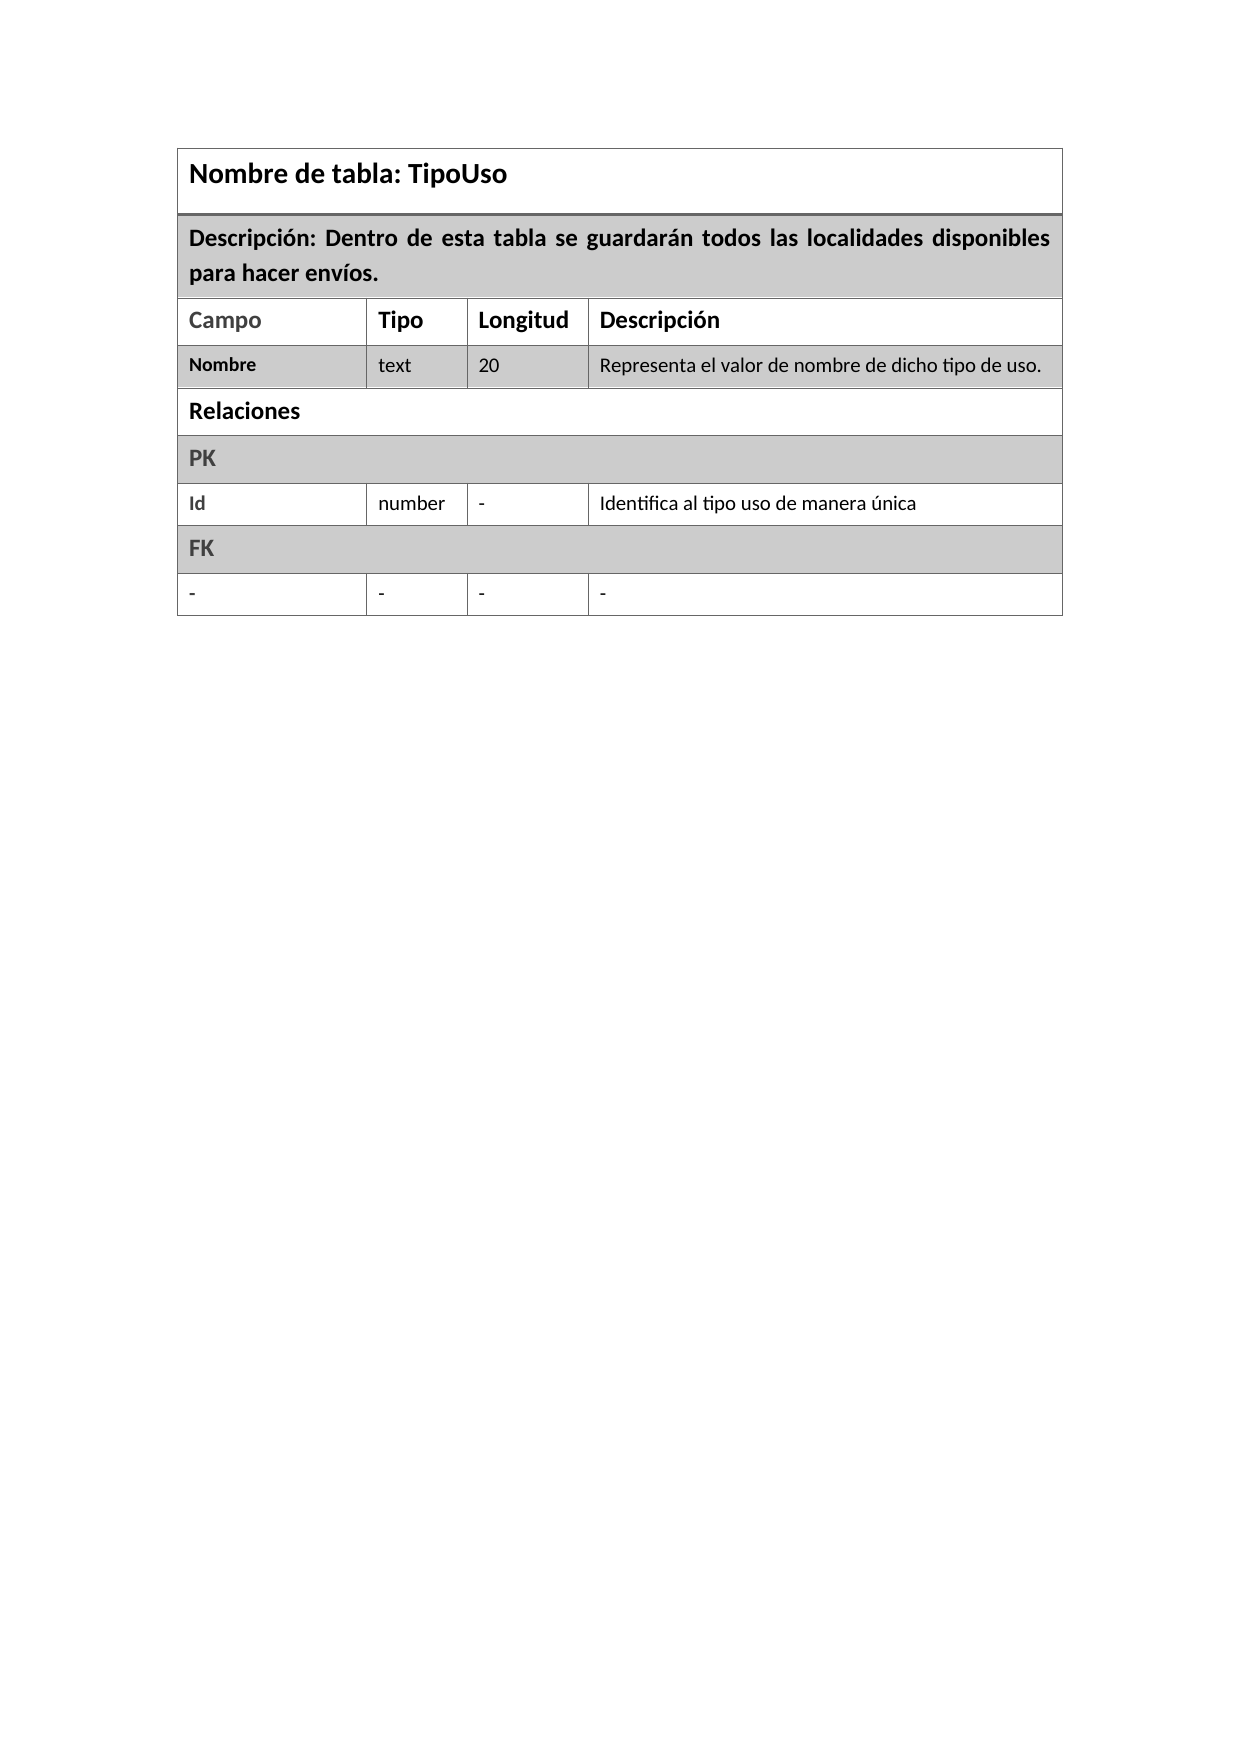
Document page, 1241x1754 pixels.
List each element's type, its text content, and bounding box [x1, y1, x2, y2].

table_cell PK [178, 436, 1062, 483]
table_cell FK [178, 526, 1062, 573]
table_cell text [367, 346, 467, 387]
table_cell Campo [178, 299, 366, 345]
table_cell Tipo [367, 299, 467, 345]
table_cell 20 [468, 346, 588, 387]
table_cell Identifica al tipo uso de manera única [589, 484, 1062, 525]
table_cell - [178, 574, 366, 615]
table_cell - [468, 574, 588, 615]
table_cell Descripción: Dentro de esta tabla se guardarán todos las localidades disponibles para hacer envíos. [178, 216, 1062, 297]
table_cell Id [178, 484, 366, 525]
table_cell Descripción [589, 299, 1062, 345]
table_cell - [468, 484, 588, 525]
table_cell - [589, 574, 1062, 615]
table_cell Longitud [468, 299, 588, 345]
table_header Nombre de tabla: TipoUso [178, 149, 1062, 213]
table_cell - [367, 574, 467, 615]
table_cell number [367, 484, 467, 525]
table_cell Relaciones [178, 389, 1062, 435]
table_cell Nombre [178, 346, 366, 387]
table_cell Representa el valor de nombre de dicho tipo de uso. [589, 346, 1062, 387]
